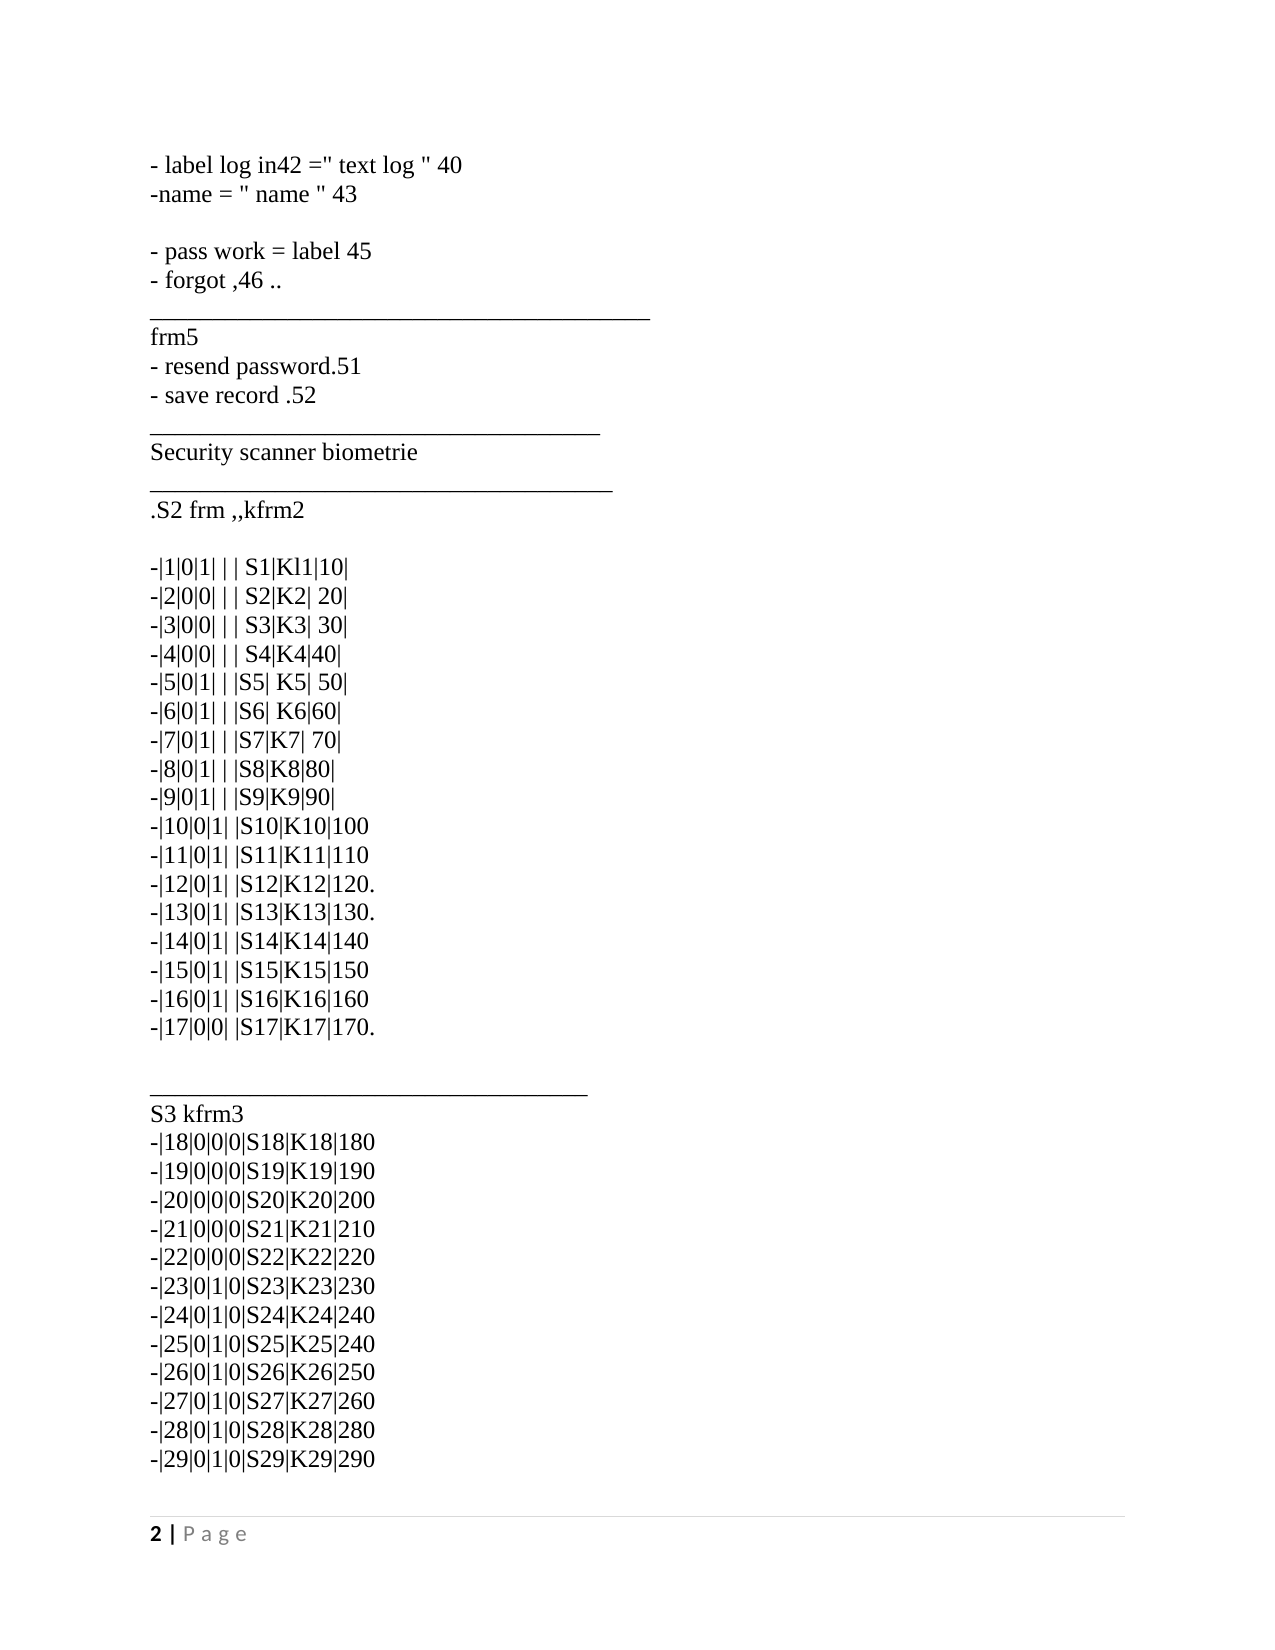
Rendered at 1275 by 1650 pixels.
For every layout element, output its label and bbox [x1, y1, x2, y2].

table_header [150, 150, 1125, 1472]
